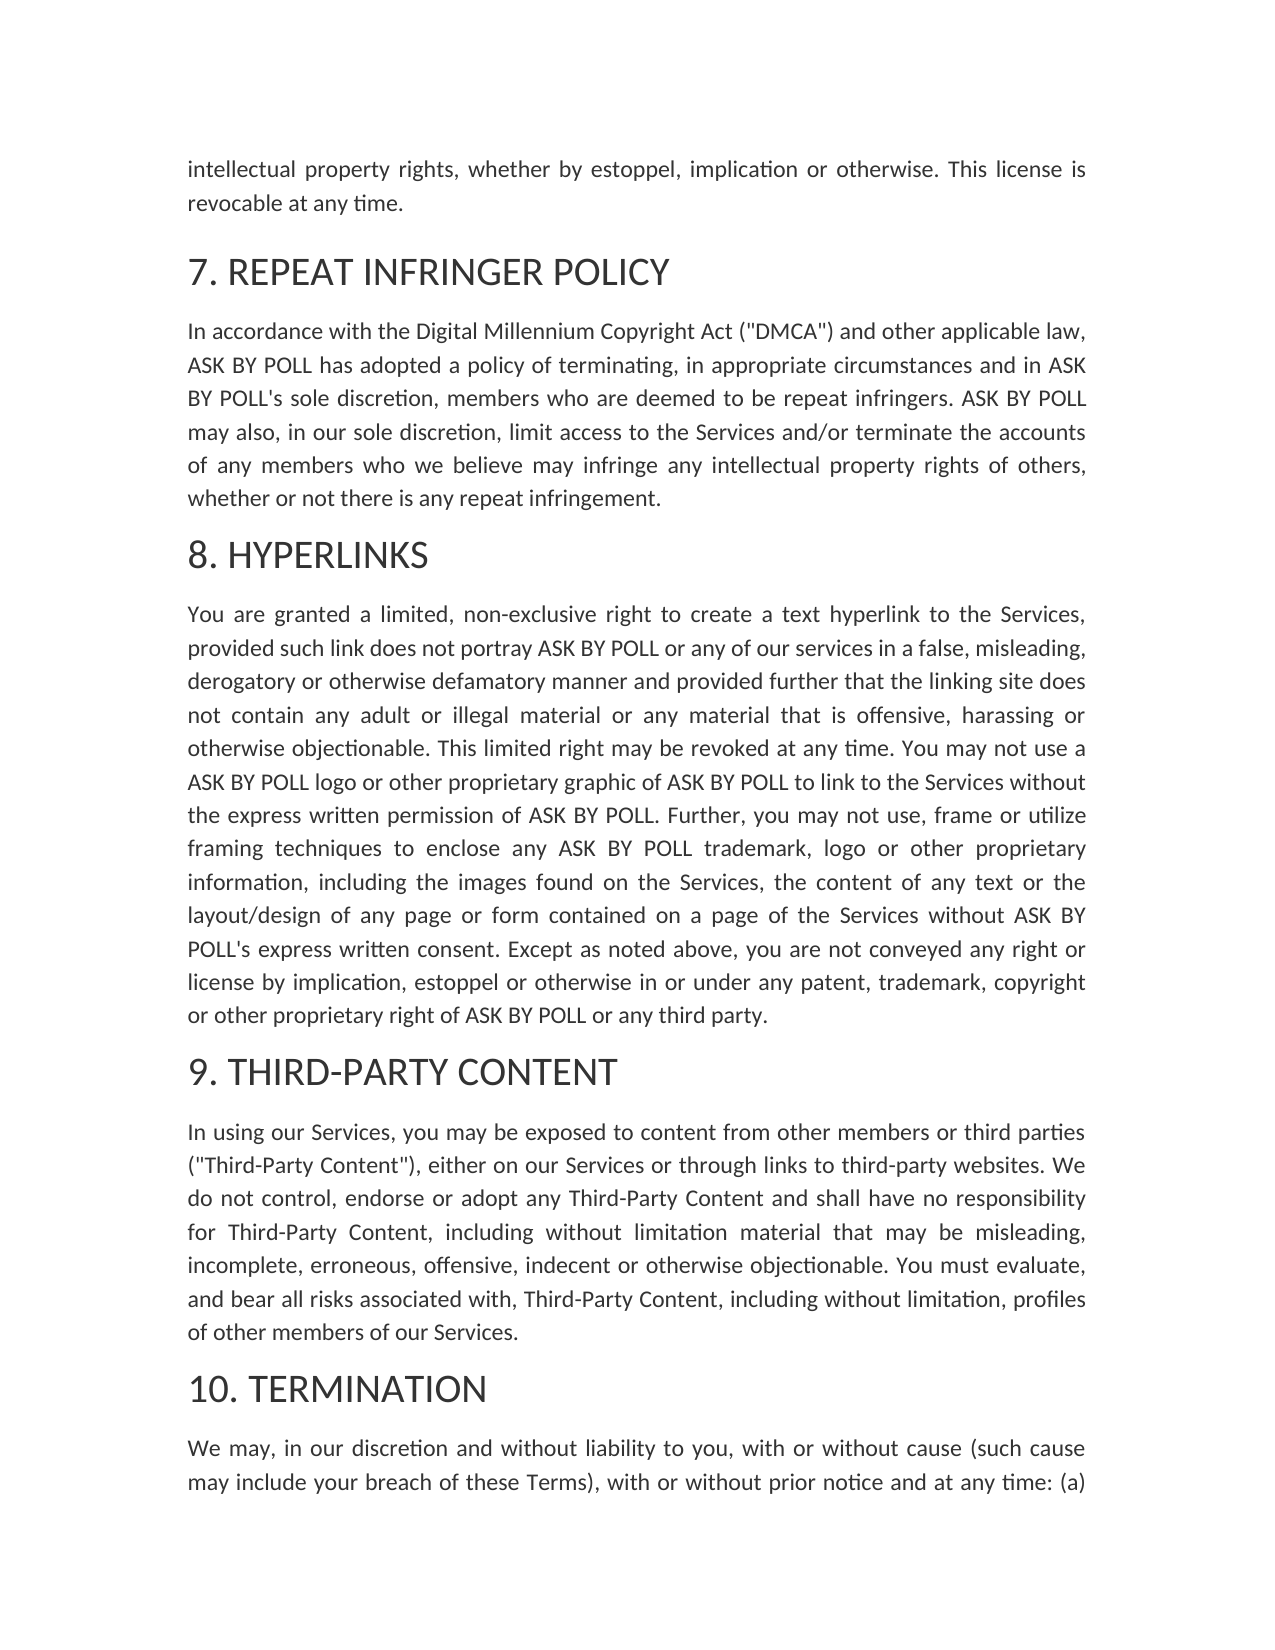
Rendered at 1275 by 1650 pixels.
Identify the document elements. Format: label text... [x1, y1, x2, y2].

text You are granted a limited, non-exclusive right to create a text hyperlink to the Services, provided such link does not portray ASK BY POLL or any of our services in a false, misleading, derogatory or otherwise defamatory manner and provided further that the linking site does not contain any adult or illegal material or any material that is offensive, harassing or otherwise objectionable. This limited right may be revoked at any time. You may not use a ASK BY POLL logo or other proprietary graphic of ASK BY POLL to link to the Services without the express written permission of ASK BY POLL. Further, you may not use, frame or utilize framing techniques to enclose any ASK BY POLL trademark, logo or other proprietary information, including the images found on the Services, the content of any text or the layout/design of any page or form contained on a page of the Services without ASK BY POLL's express written consent. Except as noted above, you are not conveyed any right or license by implication, estoppel or otherwise in or under any patent, trademark, copyright or other proprietary right of ASK BY POLL or any third party. [187, 595, 1087, 1030]
text 9. THIRD-PARTY CONTENT [187, 1046, 1087, 1096]
text 8. HYPERLINKS [187, 529, 1087, 579]
text In using our Services, you may be exposed to content from other members or third parties ("Third-Party Content"), either on our Services or through links to third-party websites. We do not control, endorse or adopt any Third-Party Content and shall have no responsibility for Third-Party Content, including without limitation material that may be misleading, incomplete, erroneous, offensive, indecent or otherwise objectionable. You must evaluate, and bear all risks associated with, Third-Party Content, including without limitation, profiles of other members of our Services. [187, 1112, 1087, 1346]
text 10. TERMINATION [187, 1363, 1087, 1412]
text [187, 1429, 1087, 1496]
text 7. REPEAT INFRINGER POLICY [187, 246, 1087, 296]
text In accordance with the Digital Millennium Copyright Act ("DMCA") and other applicable law, ASK BY POLL has adopted a policy of terminating, in appropriate circumstances and in ASK BY POLL's sole discretion, members who are deemed to be repeat infringers. ASK BY POLL may also, in our sole discretion, limit access to the Services and/or terminate the accounts of any members who we believe may infringe any intellectual property rights of others, whether or not there is any repeat infringement. [187, 312, 1087, 513]
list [150, 150, 1087, 217]
